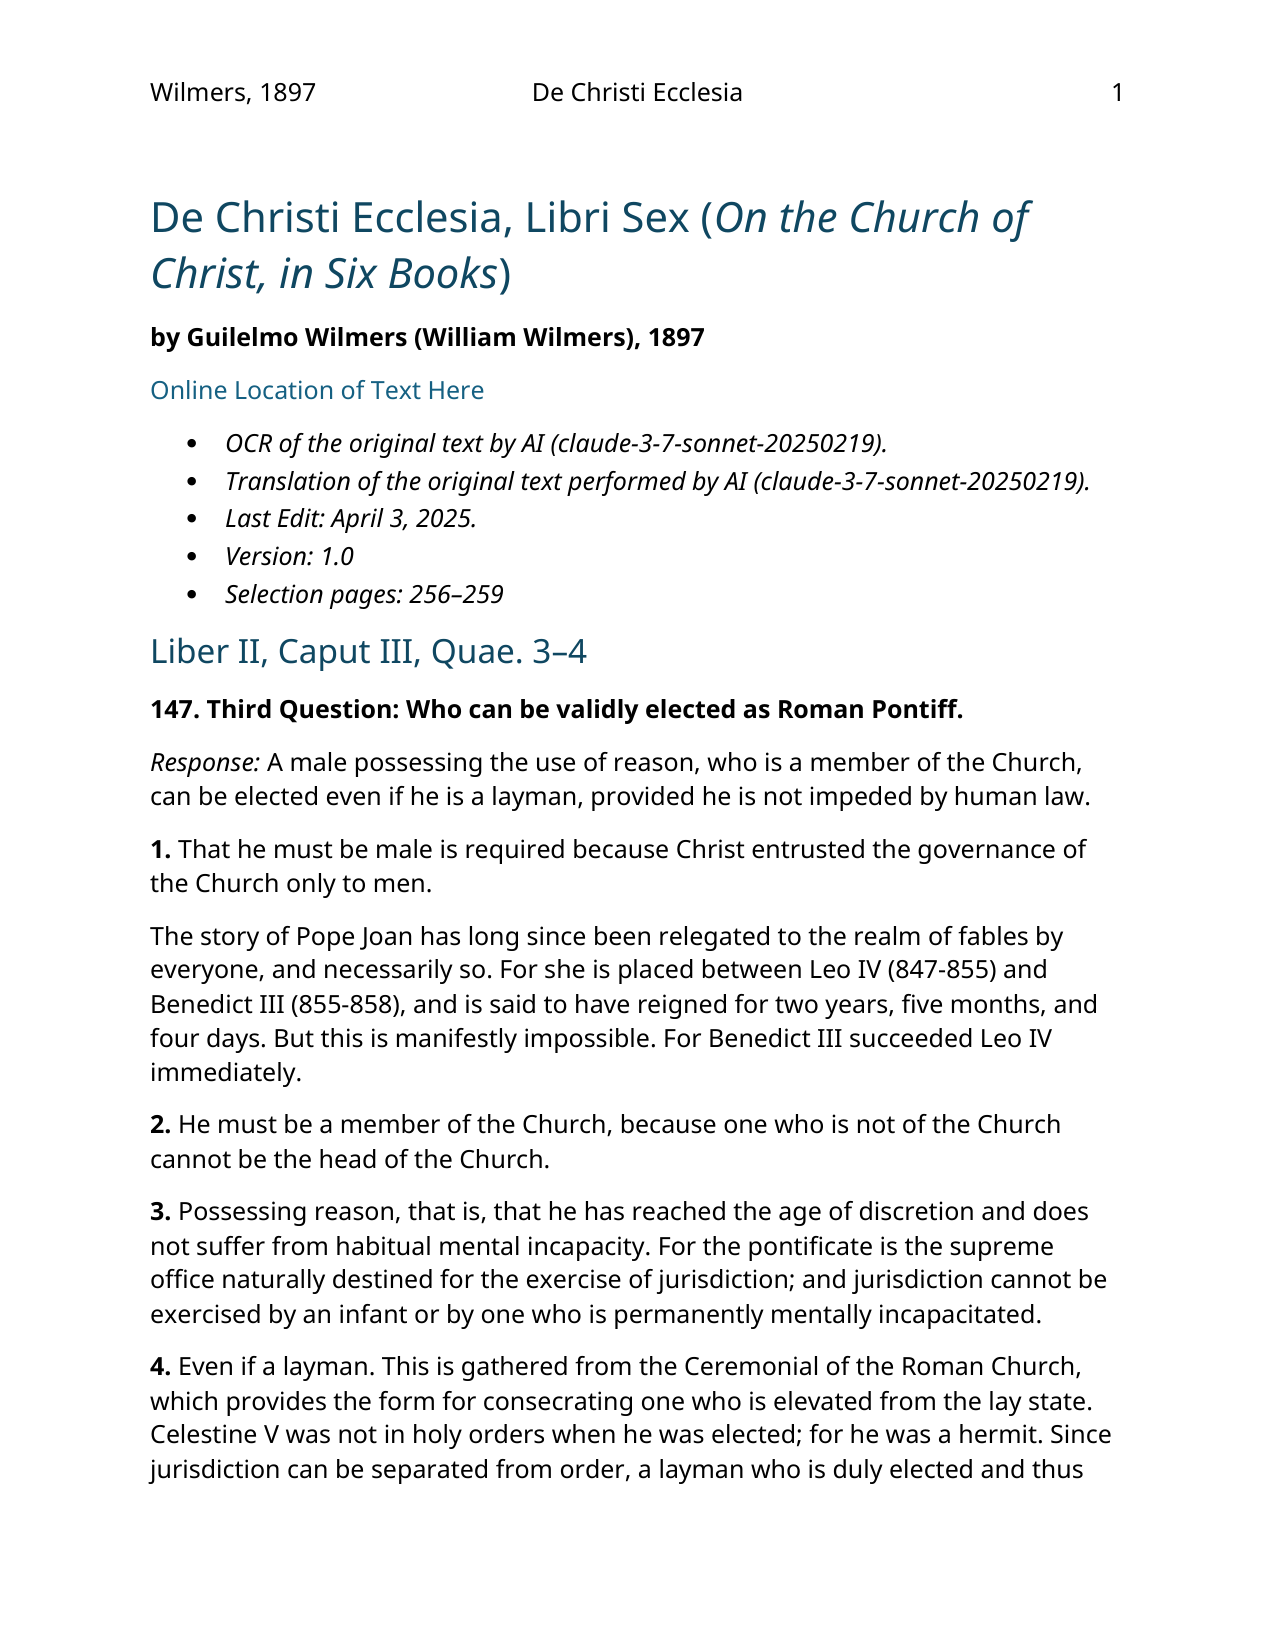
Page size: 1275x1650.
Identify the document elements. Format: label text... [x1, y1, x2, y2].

text 2. He must be a member of the Church, because one who is not of the Church cannot be the head of the Church. [150, 1107, 1125, 1175]
text The story of Pope Joan has long since been relegated to the realm of fables by everyone, and necessarily so. For she is placed between Leo IV (847-855) and Benedict III (855-858), and is said to have reigned for two years, five months, and four days. But this is manifestly impossible. For Benedict III succeeded Leo IV immediately. [150, 918, 1125, 1088]
text by Guilelmo Wilmers (William Wilmers), 1897 [150, 320, 1125, 354]
subtitle Liber II, Caput III, Quae. 3–4 [150, 627, 1125, 673]
list OCR of the original text by AI (claude-3-7-sonnet-20250219). [187, 425, 1125, 459]
text Response: A male possessing the use of reason, who is a member of the Church, can be elected even if he is a layman, provided he is not impeded by human law. [150, 744, 1125, 812]
text 147. Third Question: Who can be validly elected as Roman Pontiff. [150, 692, 1125, 726]
text 3. Possessing reason, that is, that he has reached the age of discretion and does not suffer from habitual mental incapacity. For the pontificate is the supreme office naturally destined for the exercise of jurisdiction; and jurisdiction cannot be exercised by an infant or by one who is permanently mentally incapacitated. [150, 1194, 1125, 1330]
list Last Edit: April 3, 2025. [187, 501, 1125, 535]
list Selection pages: 256–259 [187, 577, 1125, 611]
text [150, 1349, 1125, 1485]
list Version: 1.0 [187, 539, 1125, 573]
text 1. That he must be male is required because Christ entrusted the governance of the Church only to men. [150, 831, 1125, 899]
text Online Location of Text Here [150, 373, 1125, 407]
list Translation of the original text performed by AI (claude-3-7-sonnet-20250219). [187, 463, 1125, 497]
subtitle De Christi Ecclesia, Libri Sex (On the Church of Christ, in Six Books) [150, 187, 1125, 301]
